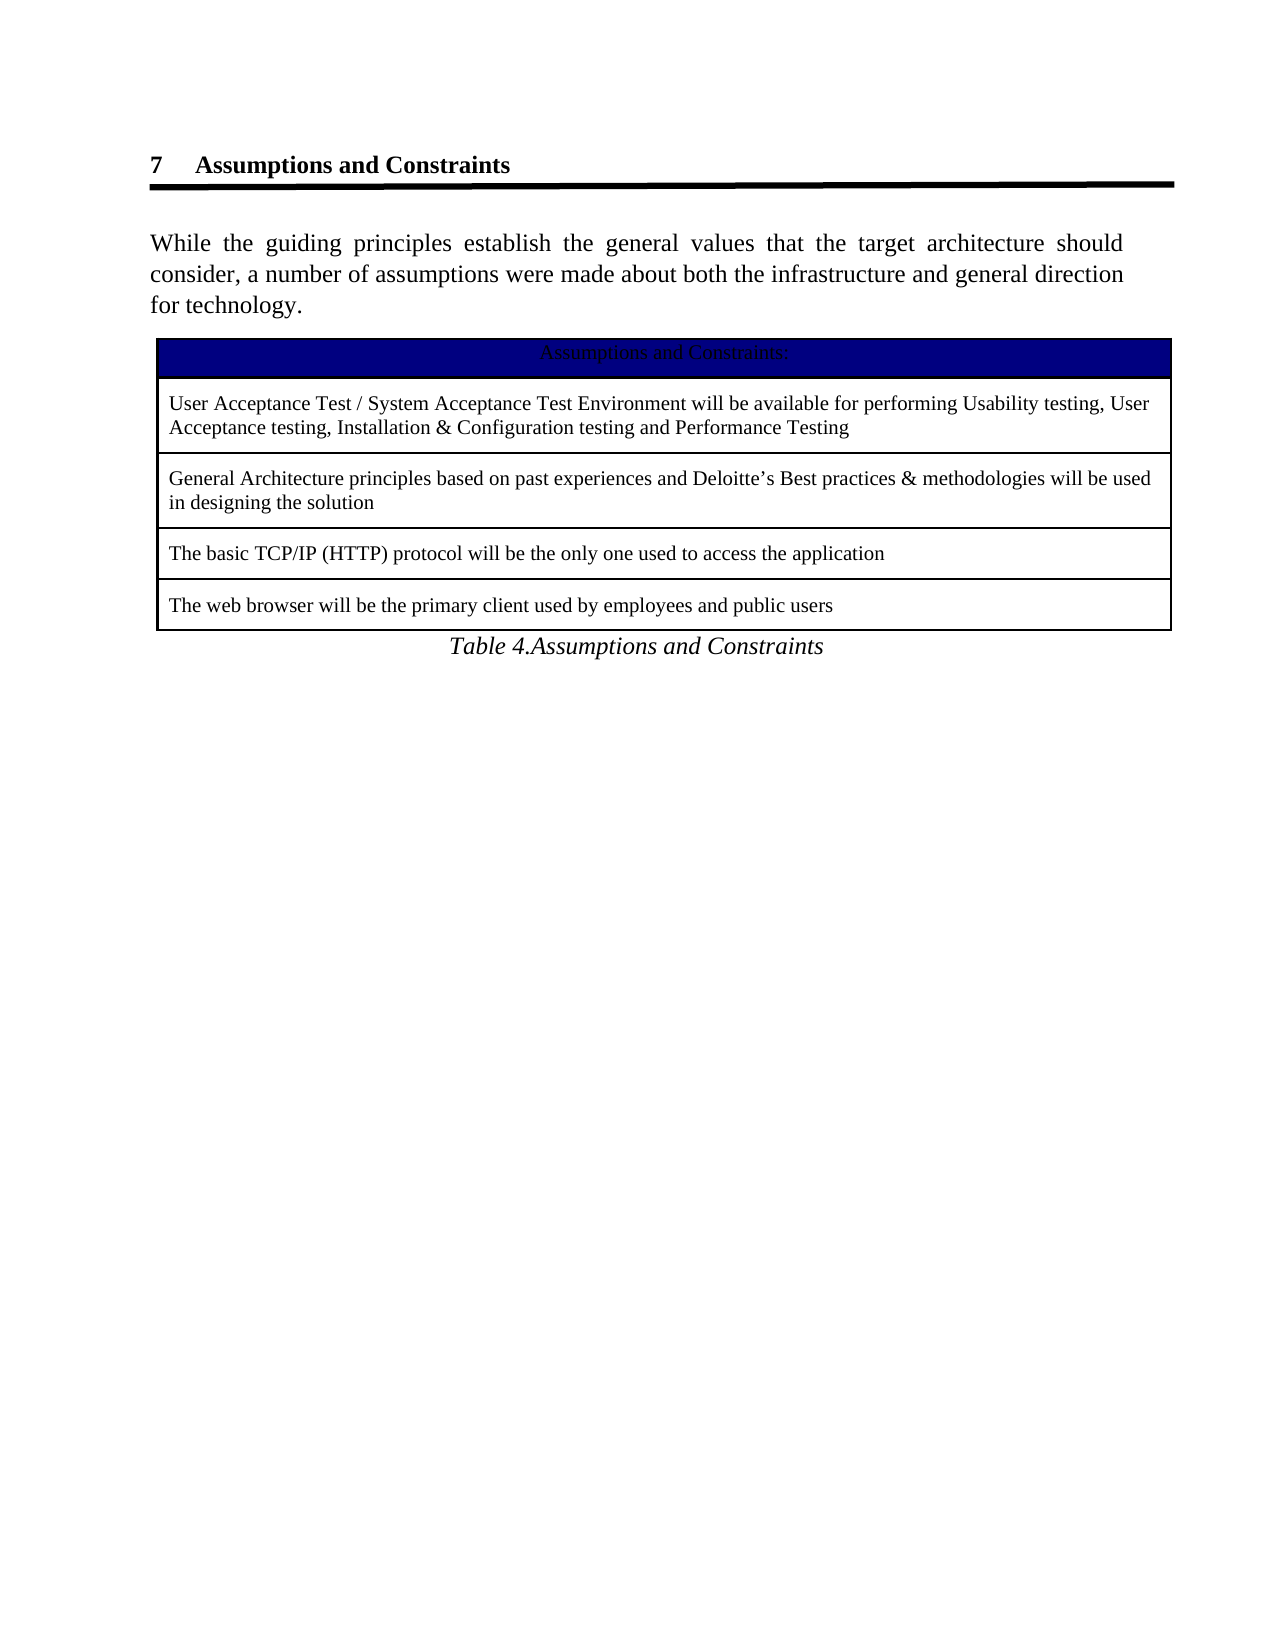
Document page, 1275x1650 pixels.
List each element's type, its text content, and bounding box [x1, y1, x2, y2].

table_header Assumptions and Constraints: [159, 340, 1170, 376]
text Table 4.Assumptions and Constraints [150, 631, 1125, 660]
text While the guiding principles establish the general values that the target architecture should consider, a number of assumptions were made about both the infrastructure and general direction for technology. [150, 228, 1125, 319]
table_cell General Architecture principles based on past experiences and Deloitte’s Best practices & methodologies will be used in designing the solution [159, 454, 1170, 527]
table_cell The basic TCP/IP (HTTP) protocol will be the only one used to access the application [159, 529, 1170, 578]
subtitle Assumptions and Constraints [150, 150, 1125, 179]
table_cell The web browser will be the primary client used by employees and public users [159, 580, 1170, 629]
table_cell User Acceptance Test / System Acceptance Test Environment will be available for performing Usability testing, User Acceptance testing, Installation & Configuration testing and Performance Testing [159, 379, 1170, 452]
